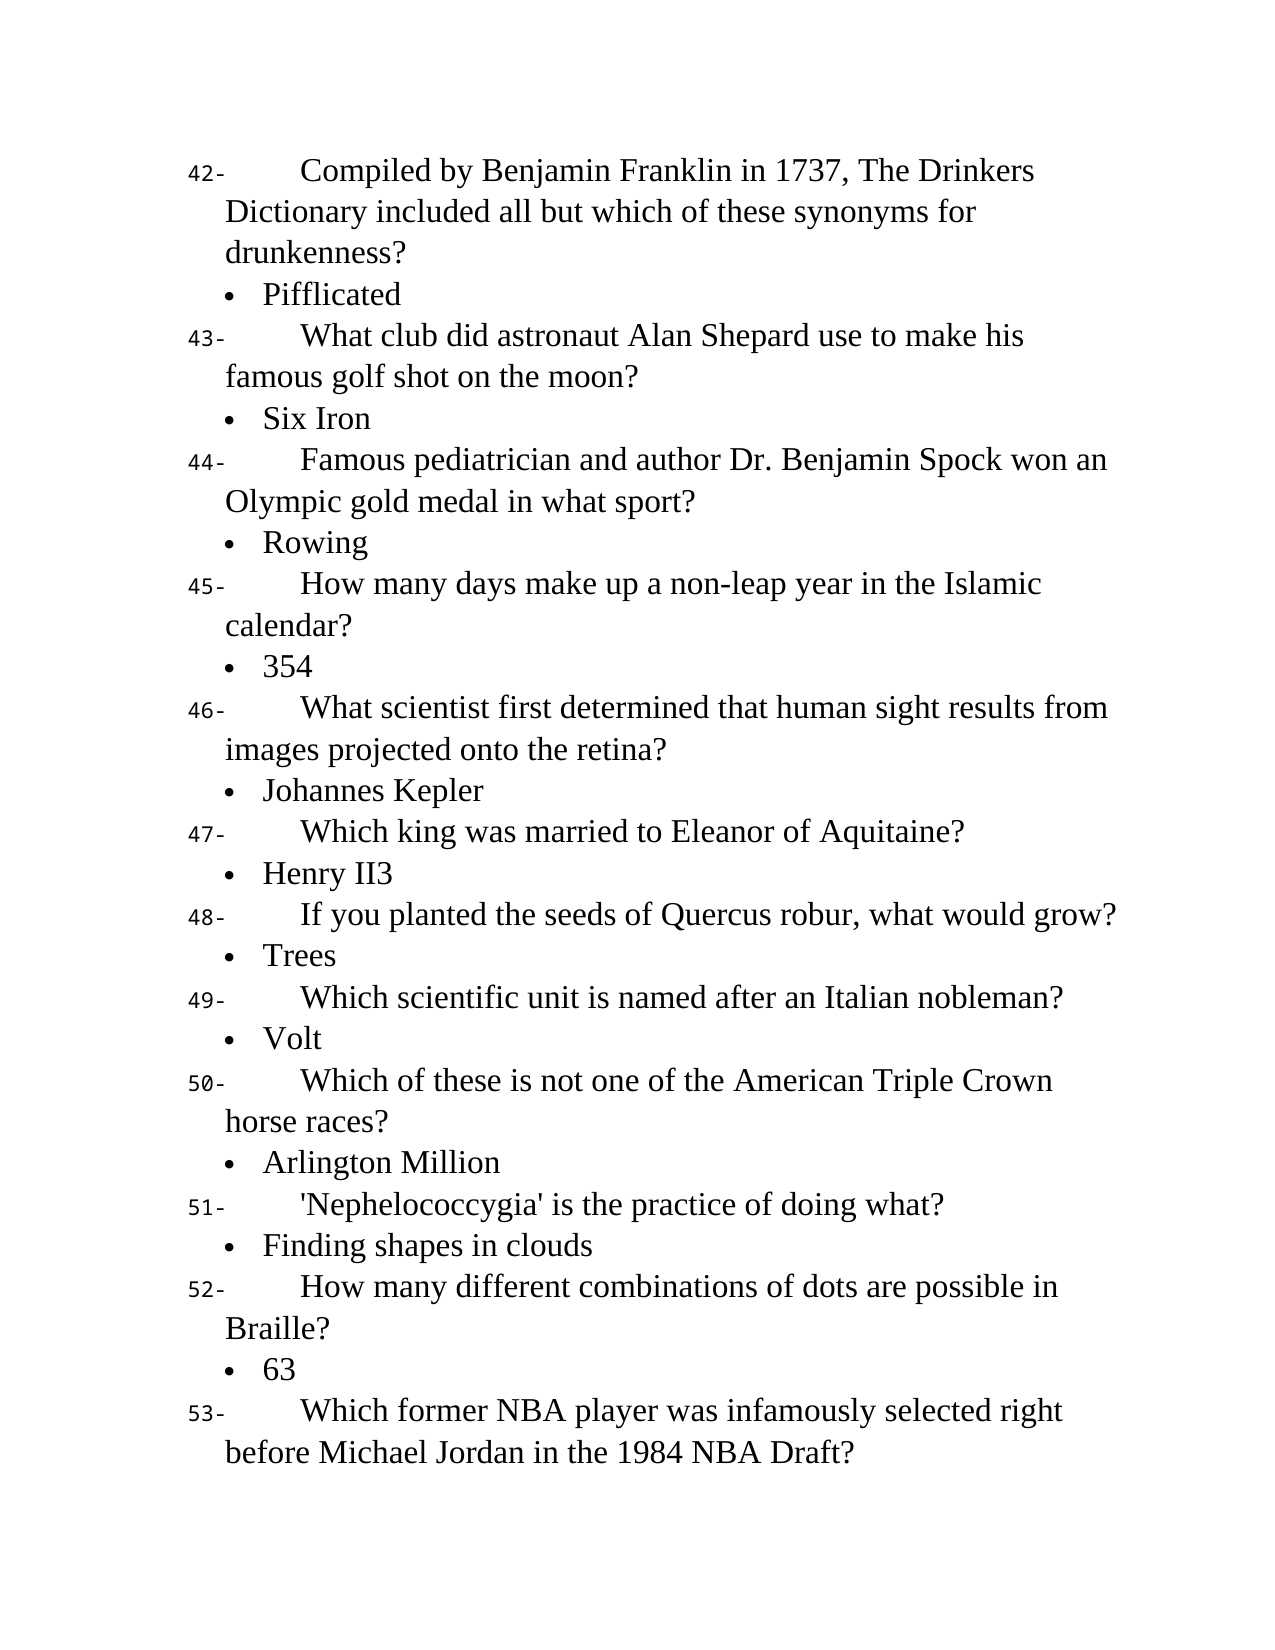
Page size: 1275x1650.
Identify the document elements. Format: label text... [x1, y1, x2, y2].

list Rowing [225, 522, 1125, 561]
list Famous pediatrician and author Dr. Benjamin Spock won an Olympic gold medal in what sport? [187, 439, 1125, 519]
list Arlington Million [225, 1142, 1125, 1181]
list Which scientific unit is named after an Italian nobleman? [187, 977, 1125, 1015]
list Henry II3 [225, 853, 1125, 891]
list 63 [225, 1349, 1125, 1388]
list Six Iron [225, 398, 1125, 436]
list Which king was married to Eleanor of Aquitaine? [187, 812, 1125, 850]
list Which of these is not one of the American Triple Crown horse races? [187, 1060, 1125, 1139]
list Pifflicated [225, 274, 1125, 312]
list Finding shapes in clouds [225, 1225, 1125, 1263]
list 354 [225, 646, 1125, 684]
list Trees [225, 936, 1125, 974]
list How many different combinations of dots are possible in Braille? [187, 1267, 1125, 1346]
list Compiled by Benjamin Franklin in 1737, The Drinkers Dictionary included all but which of these synonyms for drunkenness? [187, 150, 1125, 271]
list Volt [225, 1018, 1125, 1057]
list What club did astronaut Alan Shepard use to make his famous golf shot on the moon? [187, 315, 1125, 395]
list Which former NBA player was infamously selected right before Michael Jordan in the 1984 NBA Draft? [187, 1391, 1125, 1470]
list If you planted the seeds of Quercus robur, what would grow? [187, 894, 1125, 933]
list Johannes Kepler [225, 770, 1125, 809]
list What scientist first determined that human sight results from images projected onto the retina? [187, 688, 1125, 767]
list How many days make up a non-leap year in the Islamic calendar? [187, 563, 1125, 643]
list 'Nephelococcygia' is the practice of doing what? [187, 1184, 1125, 1222]
